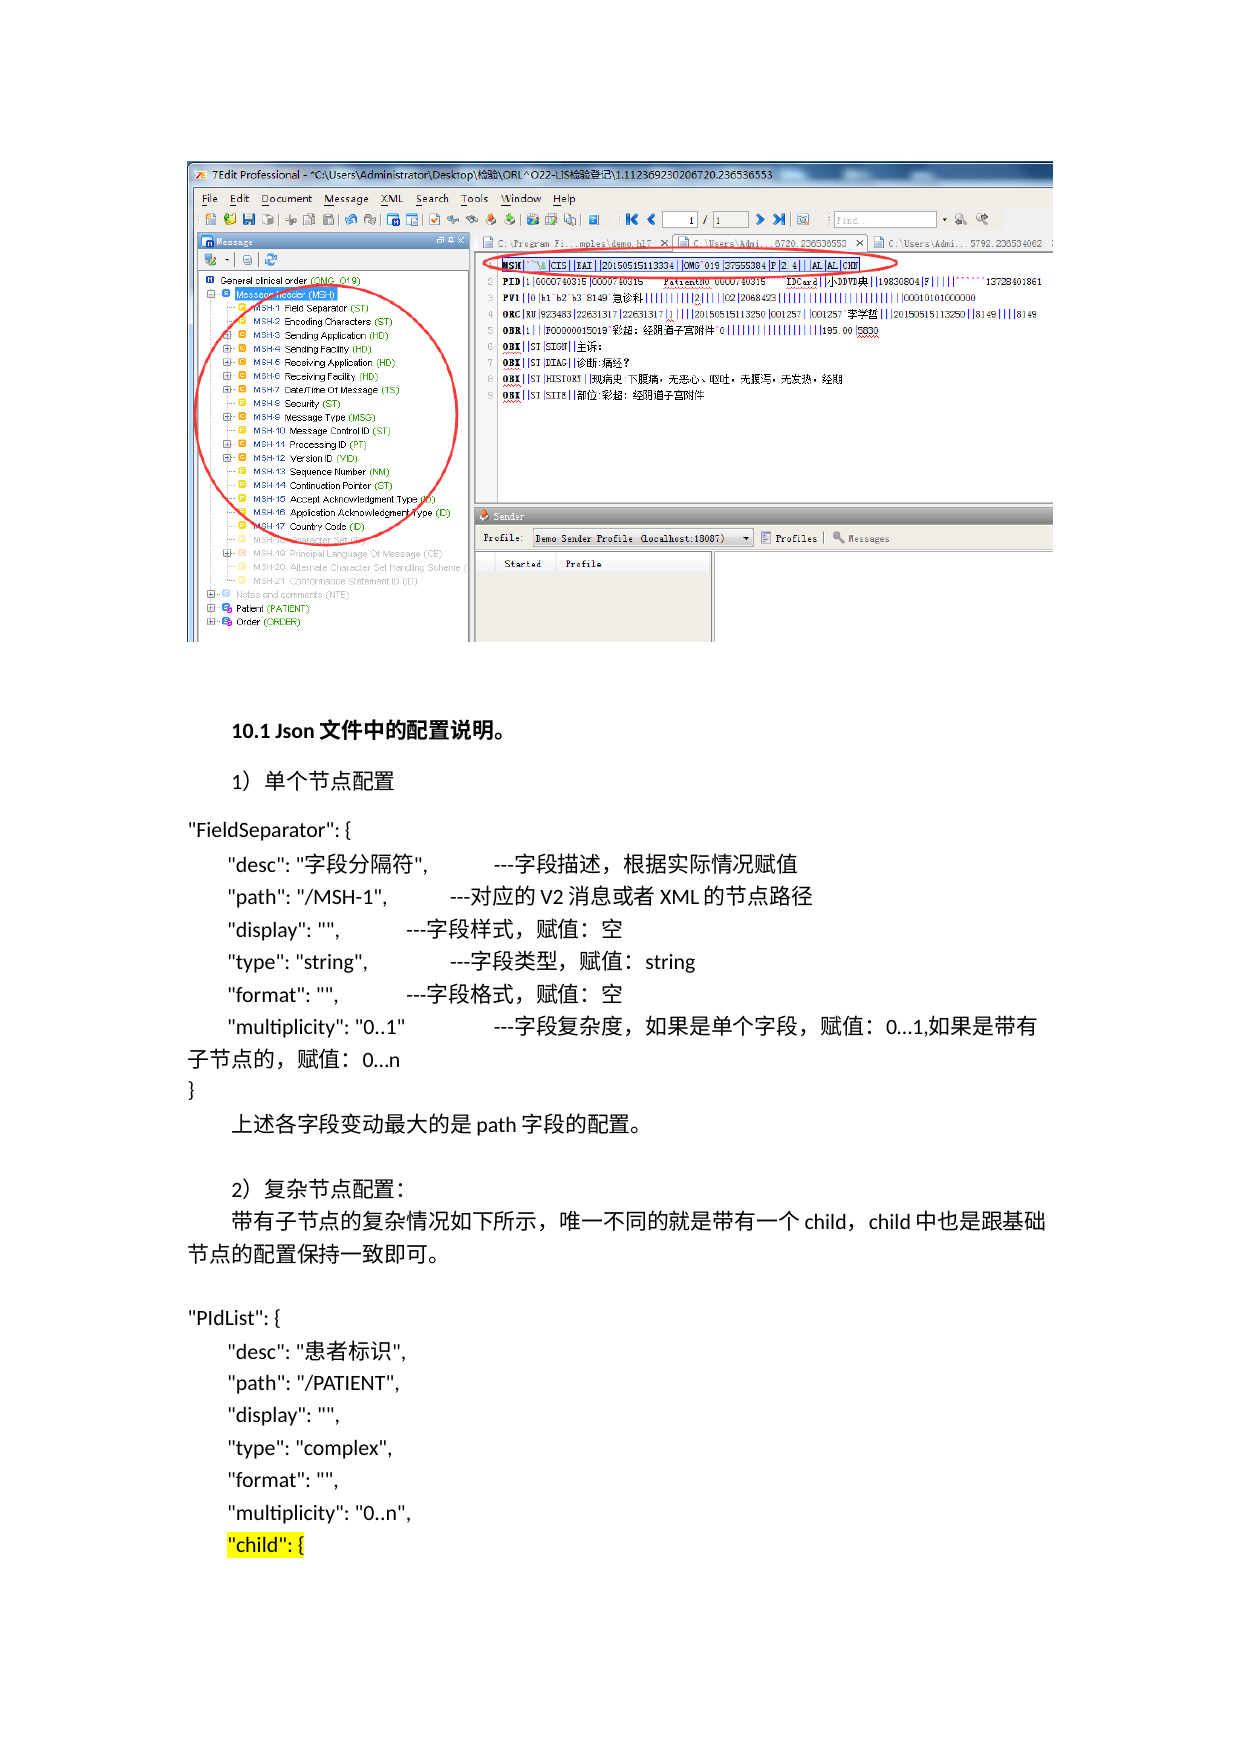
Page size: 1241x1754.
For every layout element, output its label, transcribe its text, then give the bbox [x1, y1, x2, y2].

text "multiplicity": "0..1" ---字段复杂度，如果是单个字段，赋值：0…1,如果是带有子节点的，赋值：0…n [187, 1009, 1053, 1074]
text "PIdList": { [187, 1301, 1053, 1334]
text "multiplicity": "0..n", [187, 1496, 1053, 1529]
text "path": "/MSH-1", ---对应的V2消息或者XML的节点路径 [187, 879, 1053, 911]
text "display": "", [187, 1399, 1053, 1431]
text 上述各字段变动最大的是path字段的配置。 [187, 1106, 1053, 1139]
text } [187, 1074, 1053, 1106]
text "FieldSeparator": { [187, 814, 1053, 846]
text 2）复杂节点配置： [187, 1171, 1053, 1204]
text 10.1 Json文件中的配置说明。 [187, 713, 1053, 745]
text 带有子节点的复杂情况如下所示，唯一不同的就是带有一个child，child中也是跟基础节点的配置保持一致即可。 [187, 1204, 1053, 1269]
text "child": { [187, 1529, 1053, 1561]
text "desc": "患者标识", [187, 1334, 1053, 1366]
text "type": "string", ---字段类型，赋值：string [187, 944, 1053, 976]
text "desc": "字段分隔符", ---字段描述，根据实际情况赋值 [187, 846, 1053, 879]
text "display": "", ---字段样式，赋值：空 [187, 911, 1053, 944]
text "path": "/PATIENT", [187, 1366, 1053, 1399]
text 1）单个节点配置 [187, 763, 1053, 796]
text "type": "complex", [187, 1431, 1053, 1464]
text "format": "", ---字段格式，赋值：空 [187, 976, 1053, 1009]
picture [187, 161, 1053, 642]
text "format": "", [187, 1464, 1053, 1496]
